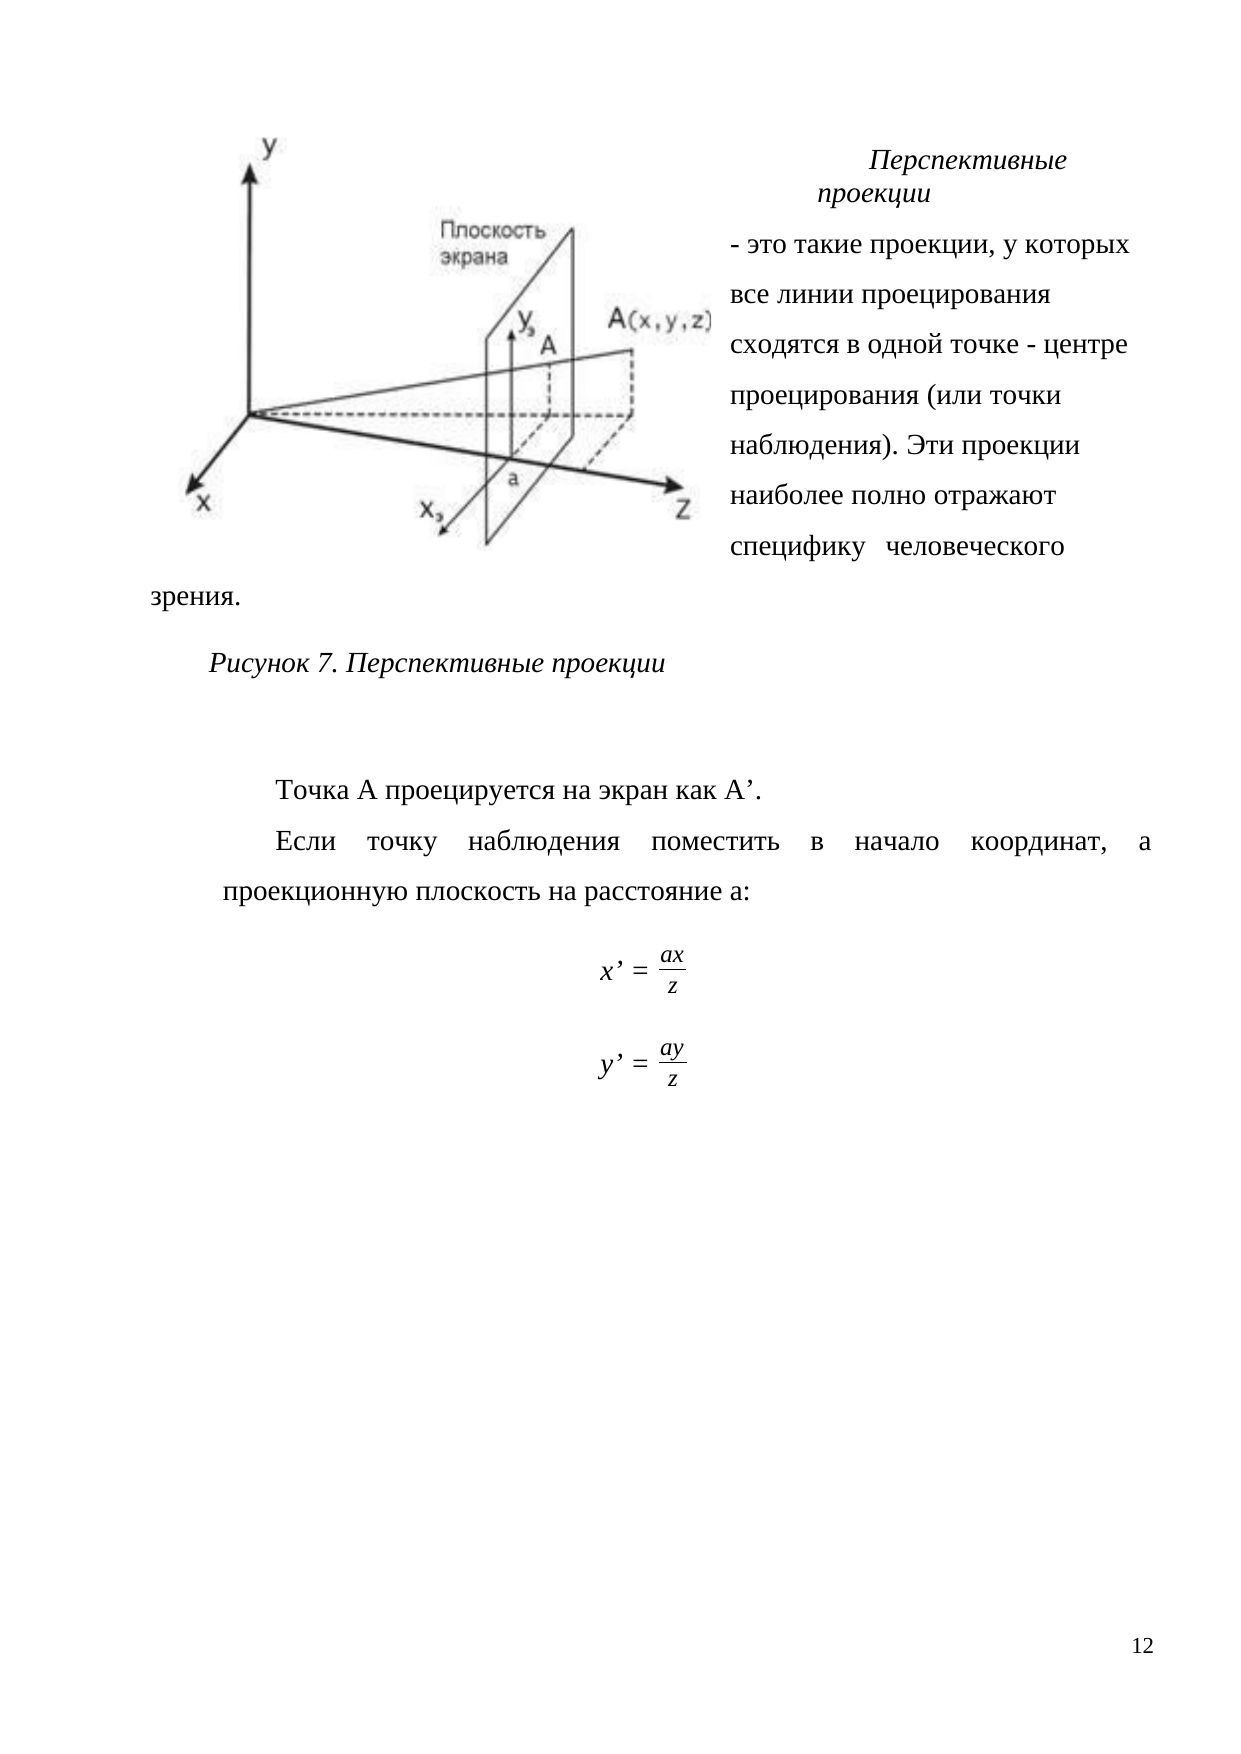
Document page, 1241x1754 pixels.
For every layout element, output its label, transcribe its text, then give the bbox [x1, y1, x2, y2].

picture [176, 137, 710, 548]
text Если точку наблюдения поместить в начало координат, а проекционную плоскость на расстояние a: [223, 823, 1151, 907]
text - это такие проекции, у которых все линии проецирования сходятся в одной точке - центре проецирования (или точки наблюдения). Эти проекции наиболее полно отражают специфику человеческого зрения. [150, 226, 1152, 612]
text aaaaПерспективные проекции [223, 108, 1165, 209]
text x’ = [135, 941, 1152, 1000]
text y’ = [135, 1033, 1152, 1092]
text Рисунок 7. Перспективные проекции [150, 645, 1152, 679]
text Точка A проецируется на экран как A’. [275, 772, 1165, 806]
